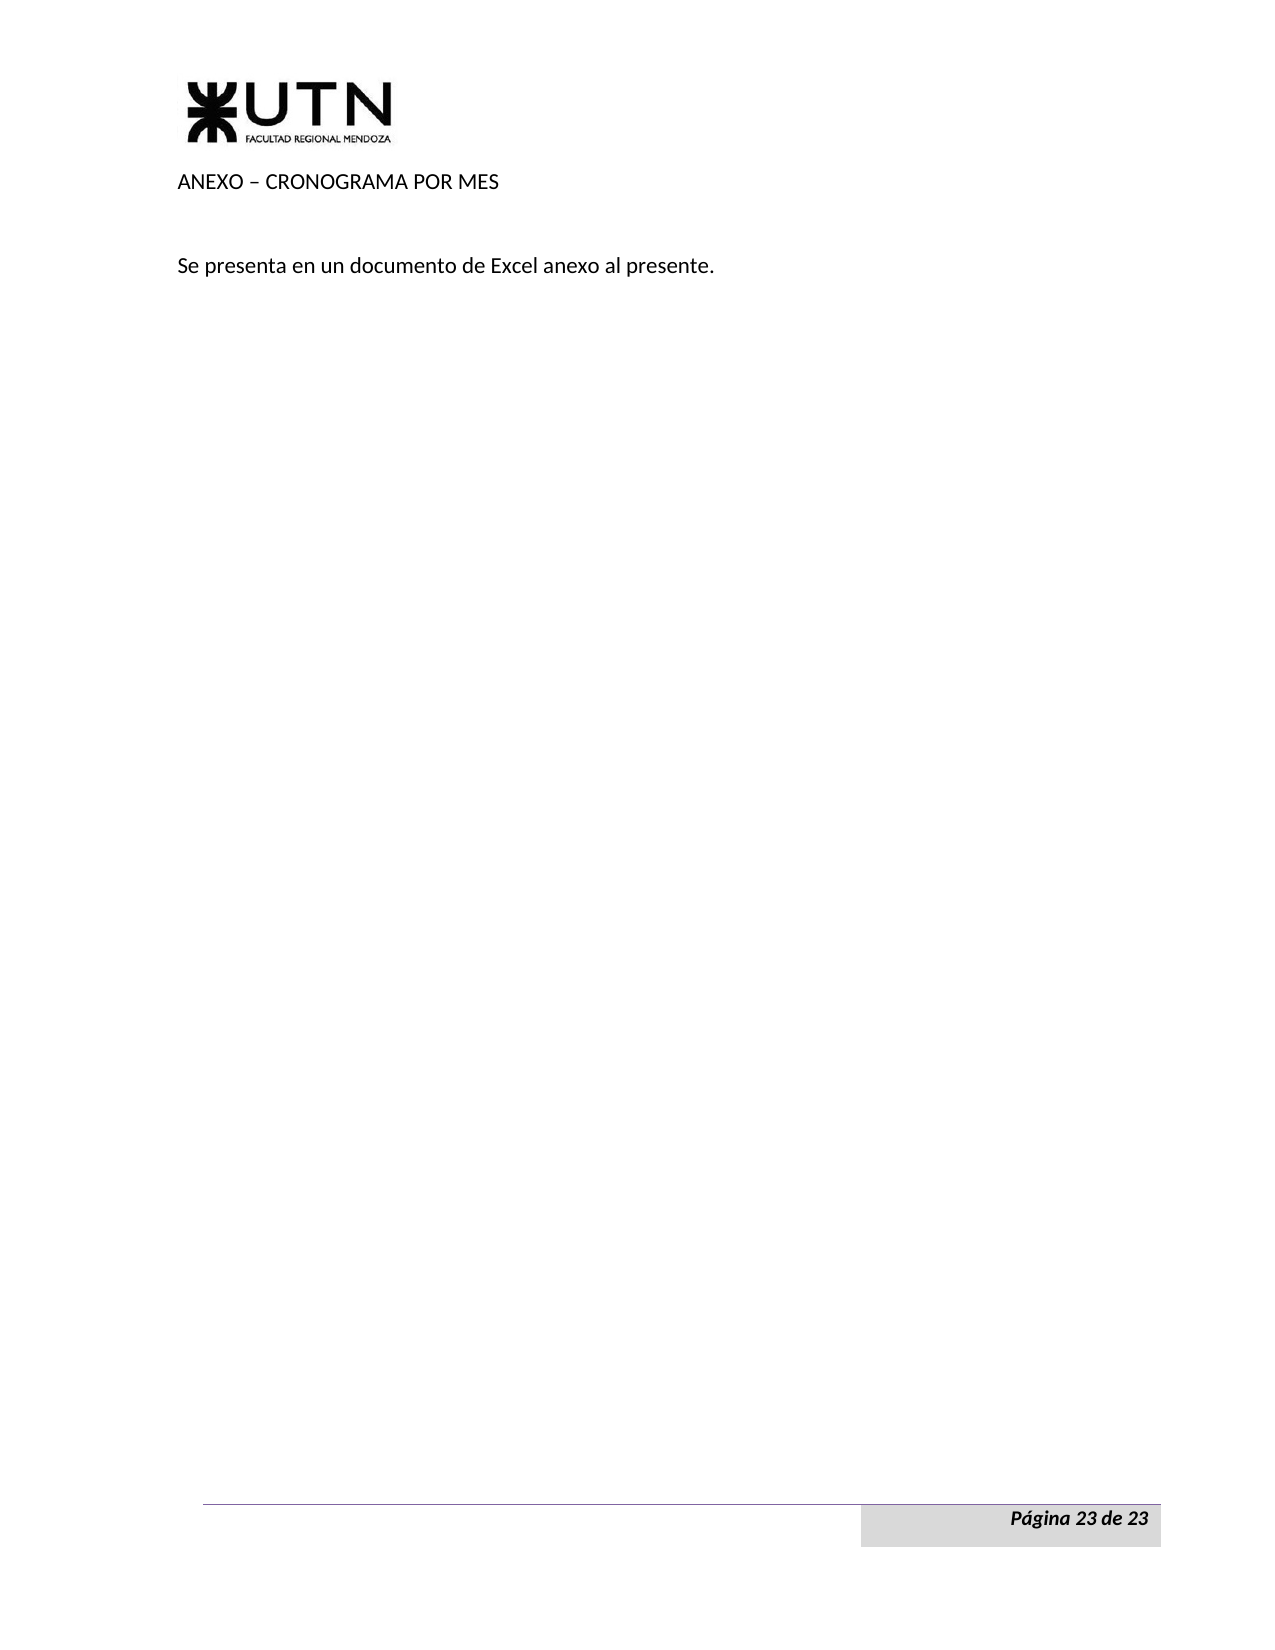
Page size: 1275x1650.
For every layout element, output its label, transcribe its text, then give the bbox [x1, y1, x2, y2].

picture [177, 73, 398, 155]
text Se presenta en un documento de Excel anexo al presente. [177, 251, 1145, 279]
text ANEXO – CRONOGRAMA POR MES [177, 167, 1145, 195]
